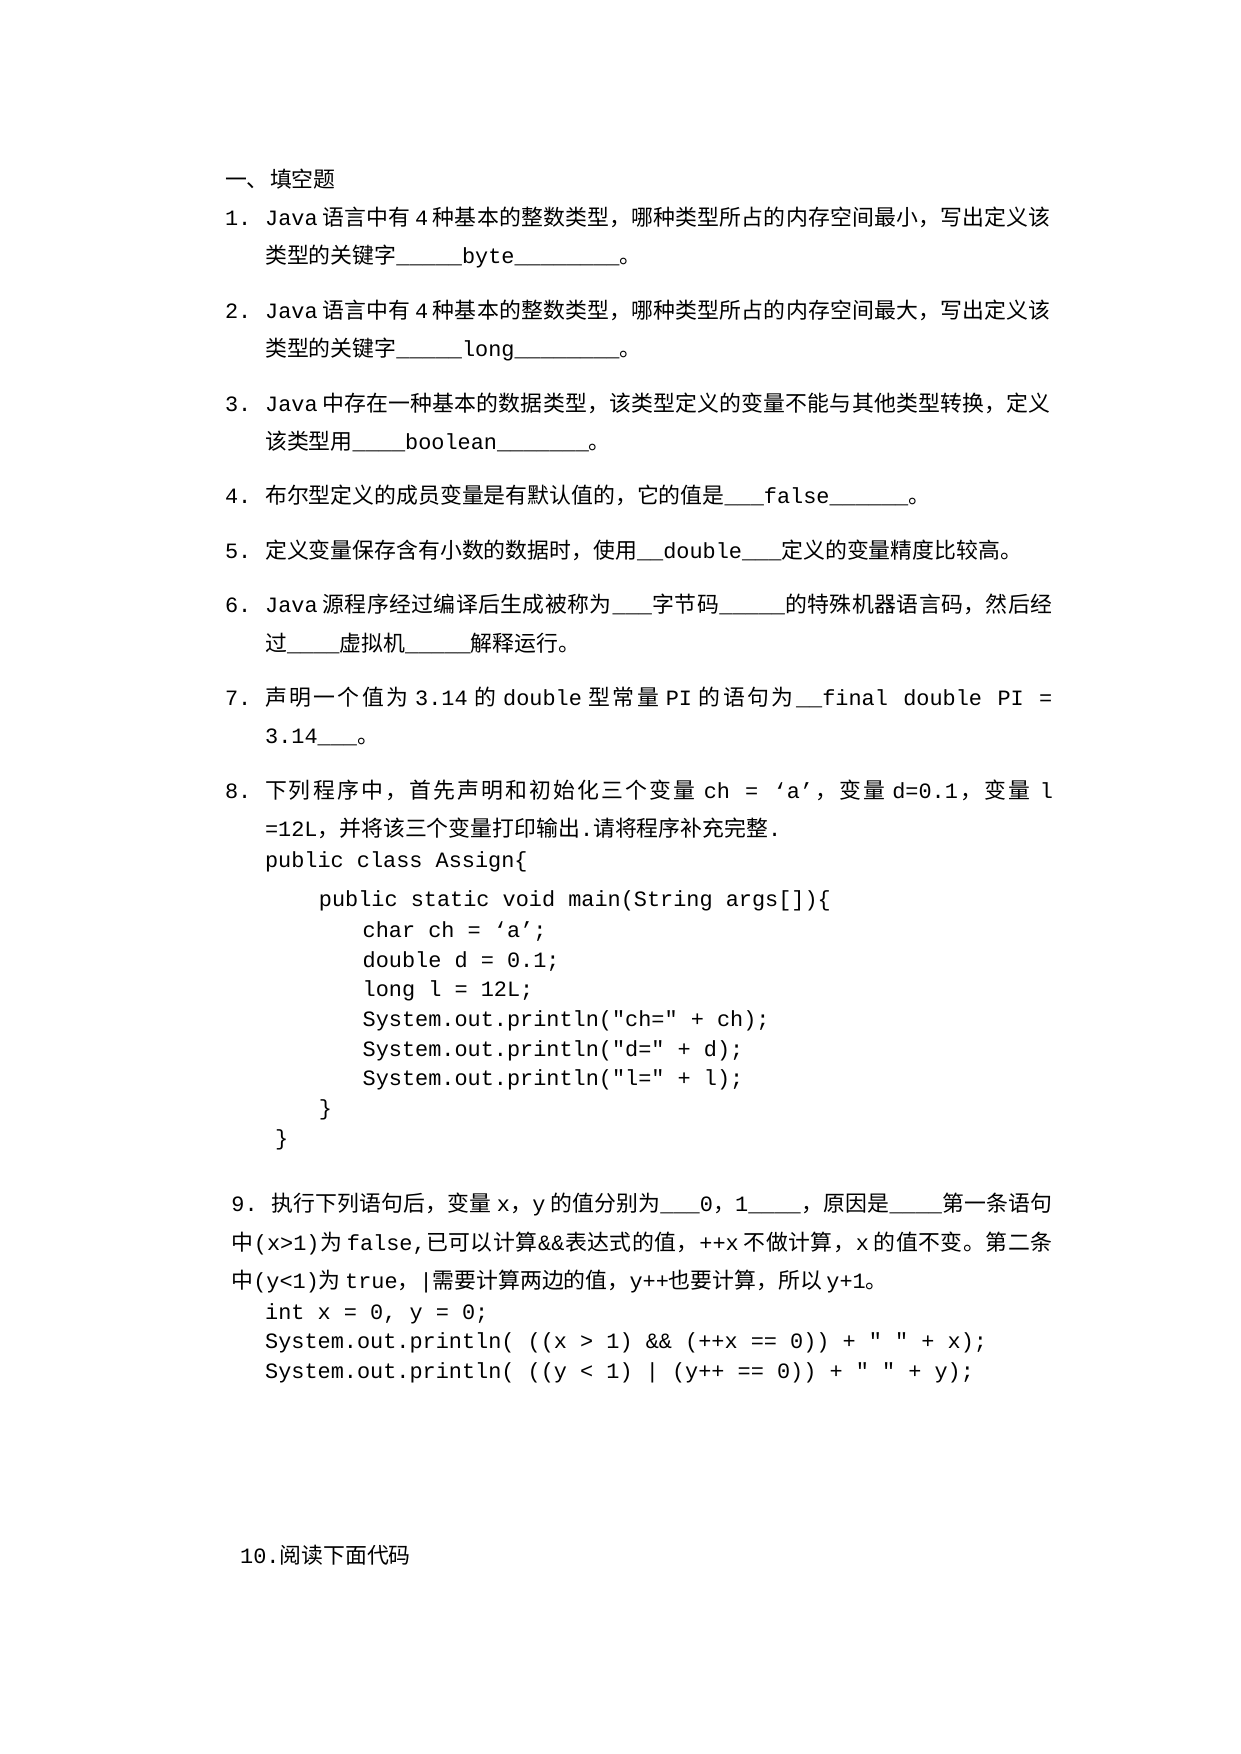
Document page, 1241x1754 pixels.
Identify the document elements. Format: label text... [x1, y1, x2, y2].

list Java语言中有4种基本的整数类型，哪种类型所占的内存空间最小，写出定义该类型的关键字_____byte________。 [225, 200, 1053, 270]
list System.out.println("l=" + l); [319, 1067, 1053, 1092]
list double d = 0.1; [319, 949, 1053, 973]
text 9. 执行下列语句后，变量x，y的值分别为___0，1____，原因是____第一条语句中(x>1)为false,已可以计算&&表达式的值，++x不做计算，x的值不变。第二条中(y<1)为true，|需要计算两边的值，y++也要计算，所以y+1。 [231, 1186, 1053, 1295]
list 布尔型定义的成员变量是有默认值的，它的值是___false______。 [225, 478, 1053, 510]
list System.out.println( ((x > 1) && (++x == 0)) + " " + x); [265, 1331, 1053, 1356]
list System.out.println( ((y < 1) | (y++ == 0)) + " " + y); [265, 1360, 1053, 1385]
list System.out.println("d=" + d); [319, 1038, 1053, 1063]
list public class Assign{ public static void main(String args[]){ [265, 850, 1053, 913]
list Java中存在一种基本的数据类型，该类型定义的变量不能与其他类型转换，定义该类型用____boolean_______。 [225, 386, 1053, 456]
list Java源程序经过编译后生成被称为___字节码_____的特殊机器语言码，然后经过____虚拟机_____解释运行。 [225, 587, 1053, 658]
list } [319, 1097, 1053, 1122]
list 定义变量保存含有小数的数据时，使用__double___定义的变量精度比较高。 [225, 533, 1053, 565]
list char ch = ‘a’; [265, 919, 1053, 944]
list Java语言中有4种基本的整数类型，哪种类型所占的内存空间最大，写出定义该类型的关键字_____long________。 [225, 293, 1053, 363]
list 10.阅读下面代码 [187, 1538, 1053, 1571]
list long l = 12L; [319, 978, 1053, 1003]
list int x = 0, y = 0; [265, 1301, 1053, 1326]
text } [231, 1127, 1053, 1152]
list System.out.println("ch=" + ch); [319, 1008, 1053, 1033]
list 填空题 [225, 162, 1053, 194]
list 声明一个值为3.14的double型常量PI的语句为__final double PI = 3.14___。 [225, 680, 1053, 751]
list 下列程序中，首先声明和初始化三个变量ch = ‘a’，变量d=0.1，变量 l =12L，并将该三个变量打印输出.请将程序补充完整. [225, 773, 1053, 843]
